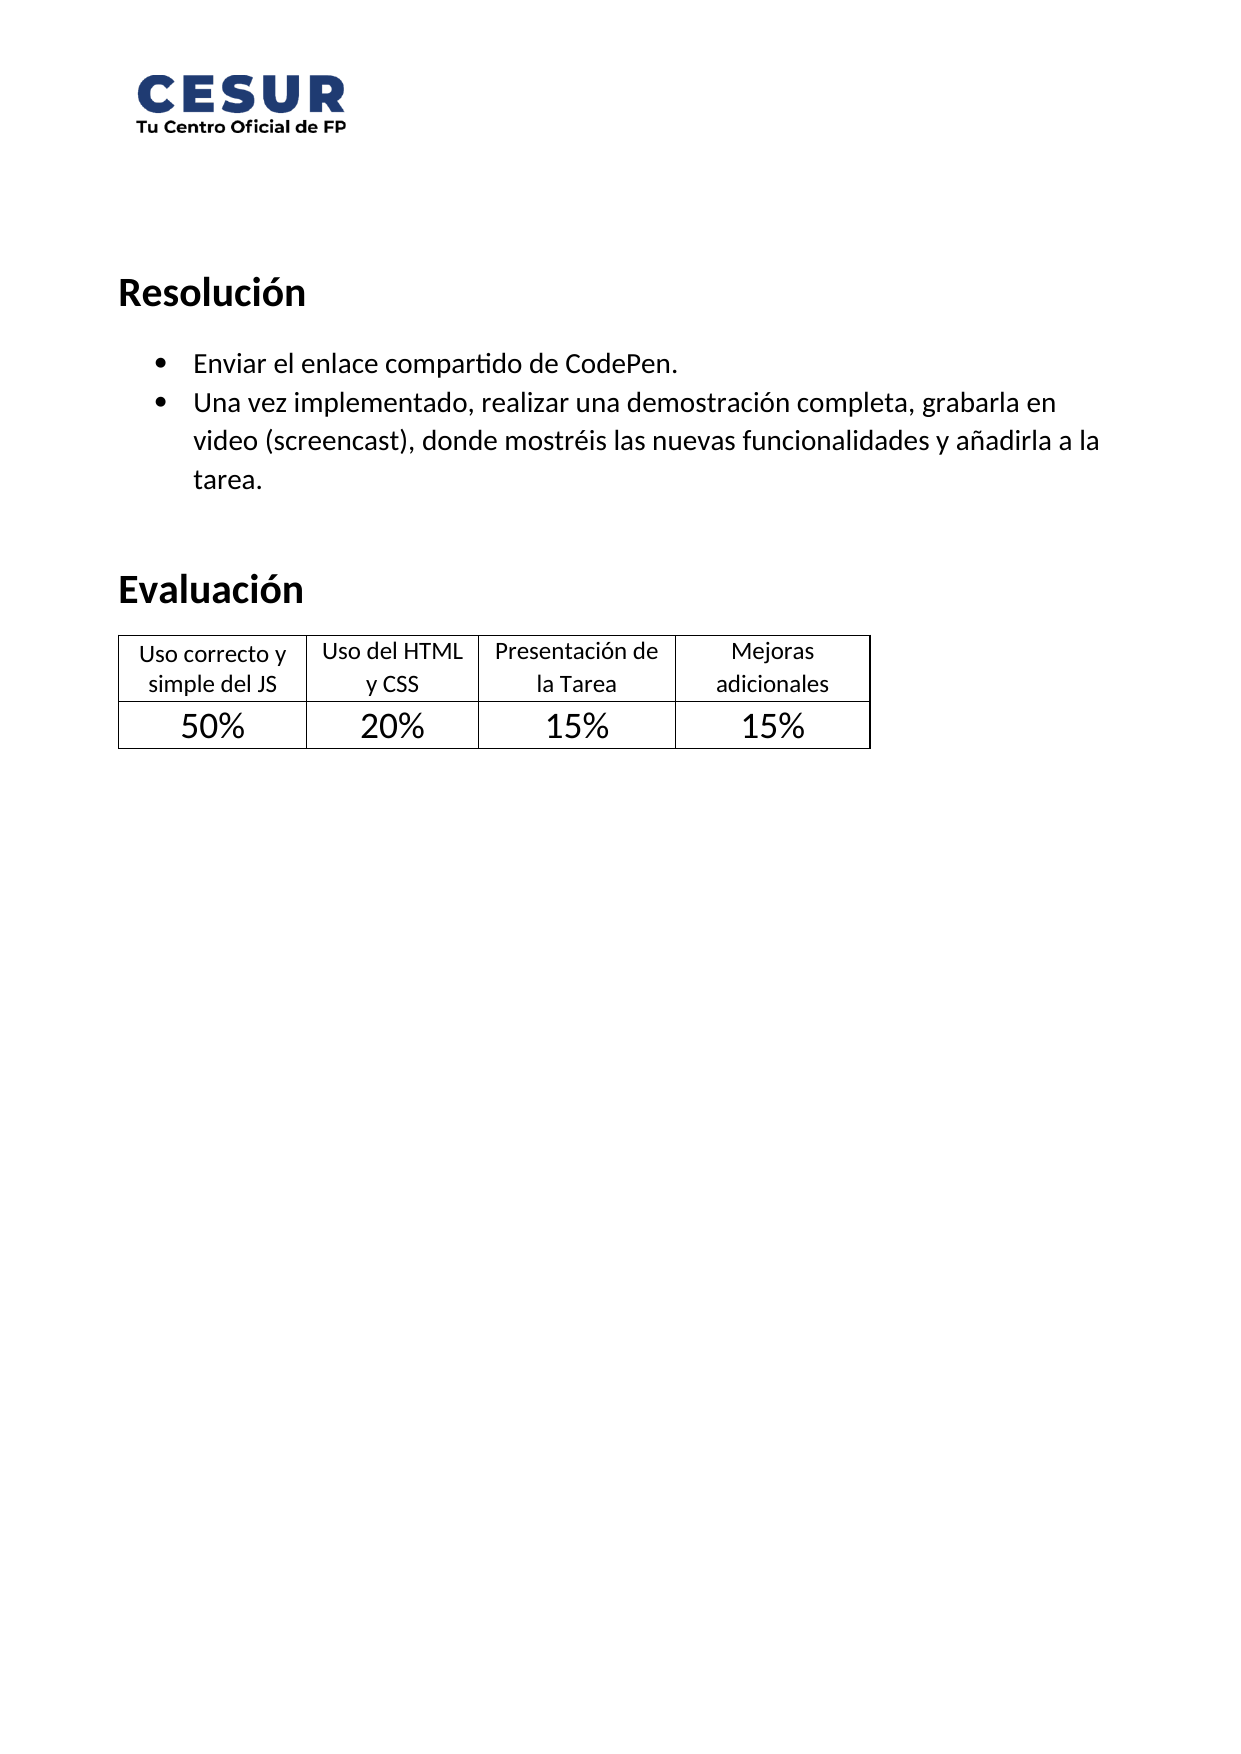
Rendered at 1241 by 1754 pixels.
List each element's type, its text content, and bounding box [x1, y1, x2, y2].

table_header Presentación de la Tarea [479, 636, 675, 701]
table_cell 15% [479, 702, 675, 748]
list Enviar el enlace compartido de CodePen. [156, 346, 1122, 381]
table_cell 15% [676, 702, 869, 748]
subtitle Resolución [118, 266, 1122, 317]
table_header Mejoras adicionales [676, 636, 869, 701]
table_cell 50% [119, 702, 306, 748]
table_header Uso del HTML y CSS [307, 636, 478, 701]
text Evaluación [118, 563, 1122, 614]
table_cell 20% [307, 702, 478, 748]
table_header Uso correcto y simple del JS [119, 636, 306, 701]
list Una vez implementado, realizar una demostración completa, grabarla en video (screencast), donde mostréis las nuevas funcionalidades y añadirla a la tarea. [156, 384, 1122, 497]
